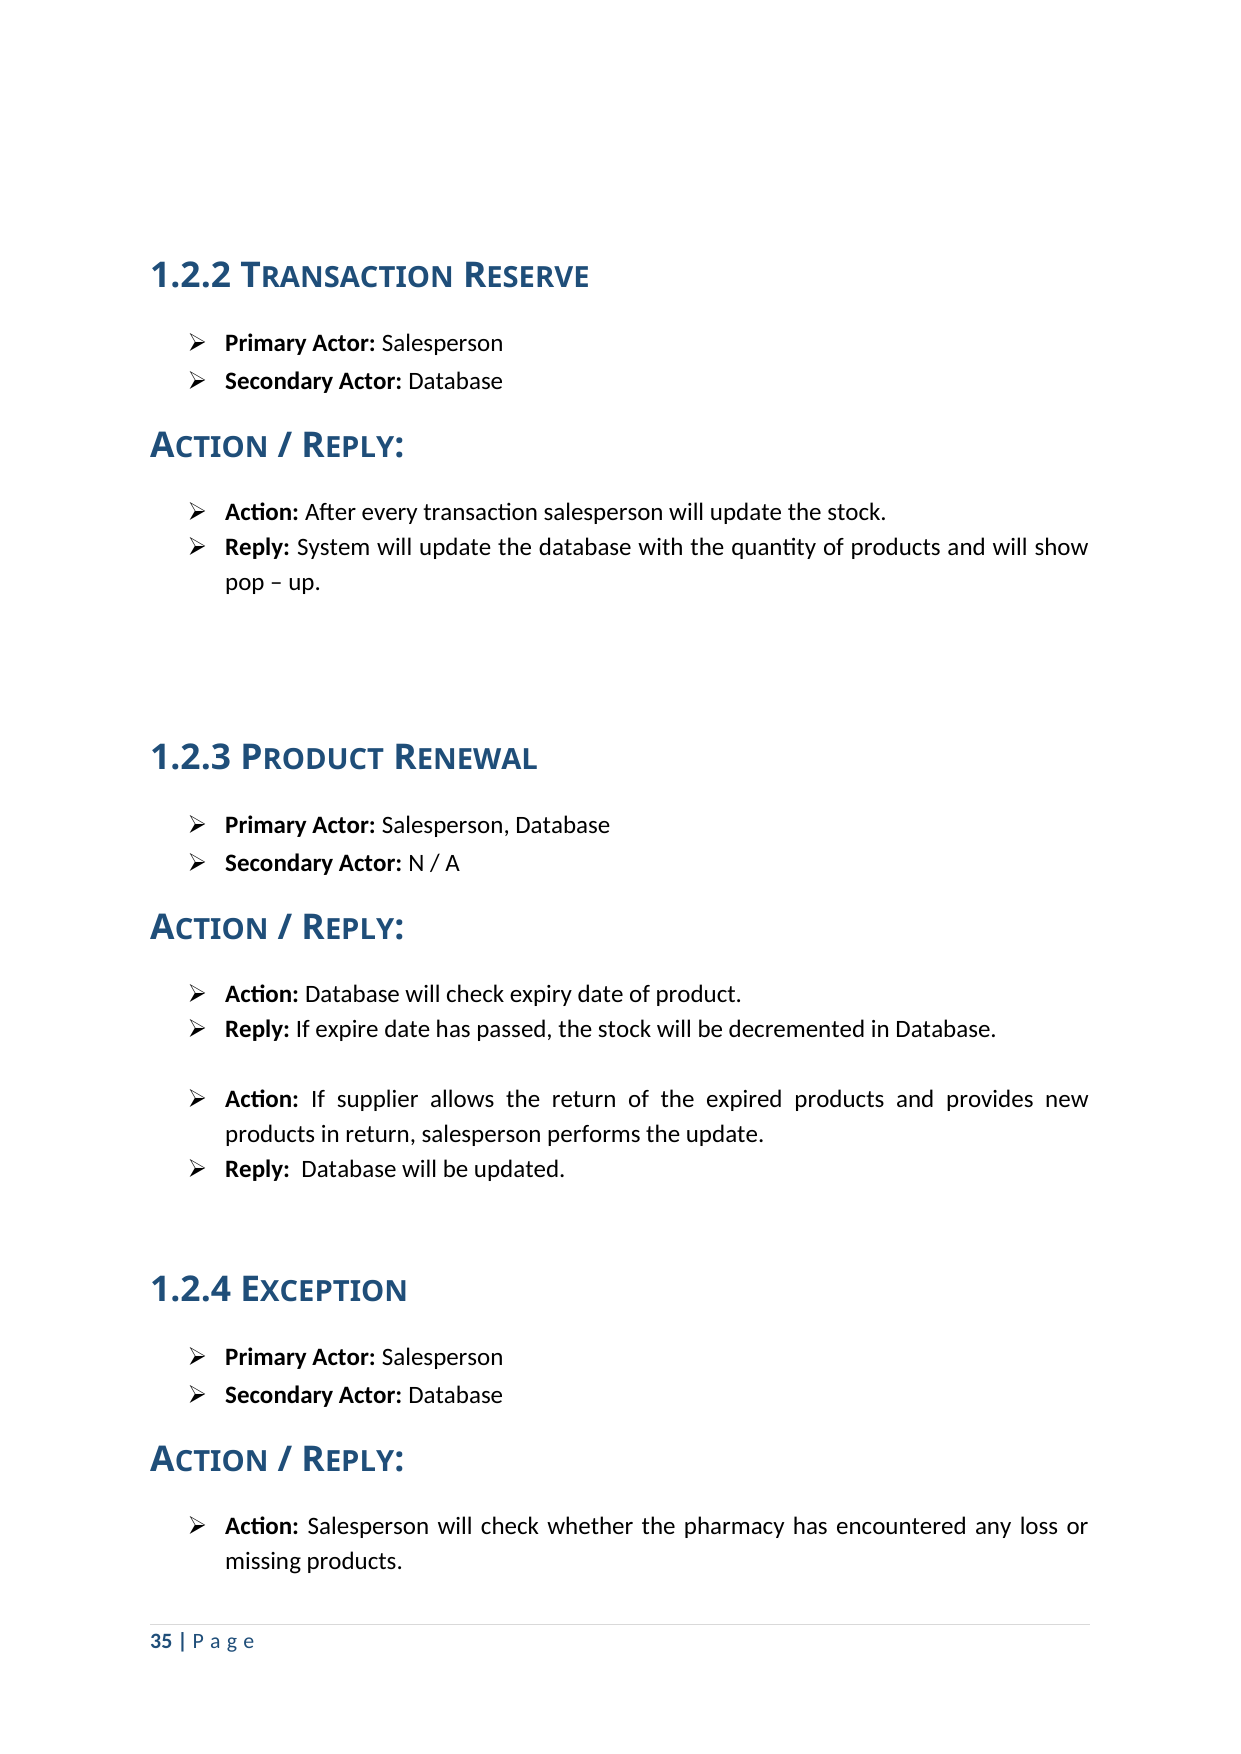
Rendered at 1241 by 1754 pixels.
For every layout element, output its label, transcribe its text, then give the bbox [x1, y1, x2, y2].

list Action: If supplier allows the return of the expired products and provides new products in return, salesperson performs the update. [187, 1083, 1090, 1148]
text ACTION / REPLY: [150, 1433, 1090, 1482]
list Primary Actor: Salesperson, Database [187, 809, 1090, 839]
list Reply: System will update the database with the quantity of products and will show pop – up. [187, 531, 1090, 597]
text 1.2.4 EXCEPTION [150, 1264, 1090, 1312]
list Reply: If expire date has passed, the stock will be decremented in Database. [187, 1013, 1090, 1043]
text ACTION / REPLY: [150, 902, 1090, 950]
list Secondary Actor: Database [187, 1379, 1090, 1409]
list Primary Actor: Salesperson [187, 327, 1090, 357]
text 1.2.2 TRANSACTION RESERVE [150, 250, 1090, 298]
list Secondary Actor: N / A [187, 847, 1090, 877]
list Secondary Actor: Database [187, 365, 1090, 396]
list Action: After every transaction salesperson will update the stock. [187, 496, 1090, 527]
text 1.2.3 PRODUCT RENEWAL [150, 732, 1090, 780]
list Action: Salesperson will check whether the pharmacy has encountered any loss or missing products. [187, 1510, 1090, 1575]
text ACTION / REPLY: [150, 420, 1090, 468]
list Action: Database will check expiry date of product. [187, 978, 1090, 1008]
list Primary Actor: Salesperson [187, 1341, 1090, 1371]
list Reply: Database will be updated. [187, 1153, 1090, 1183]
